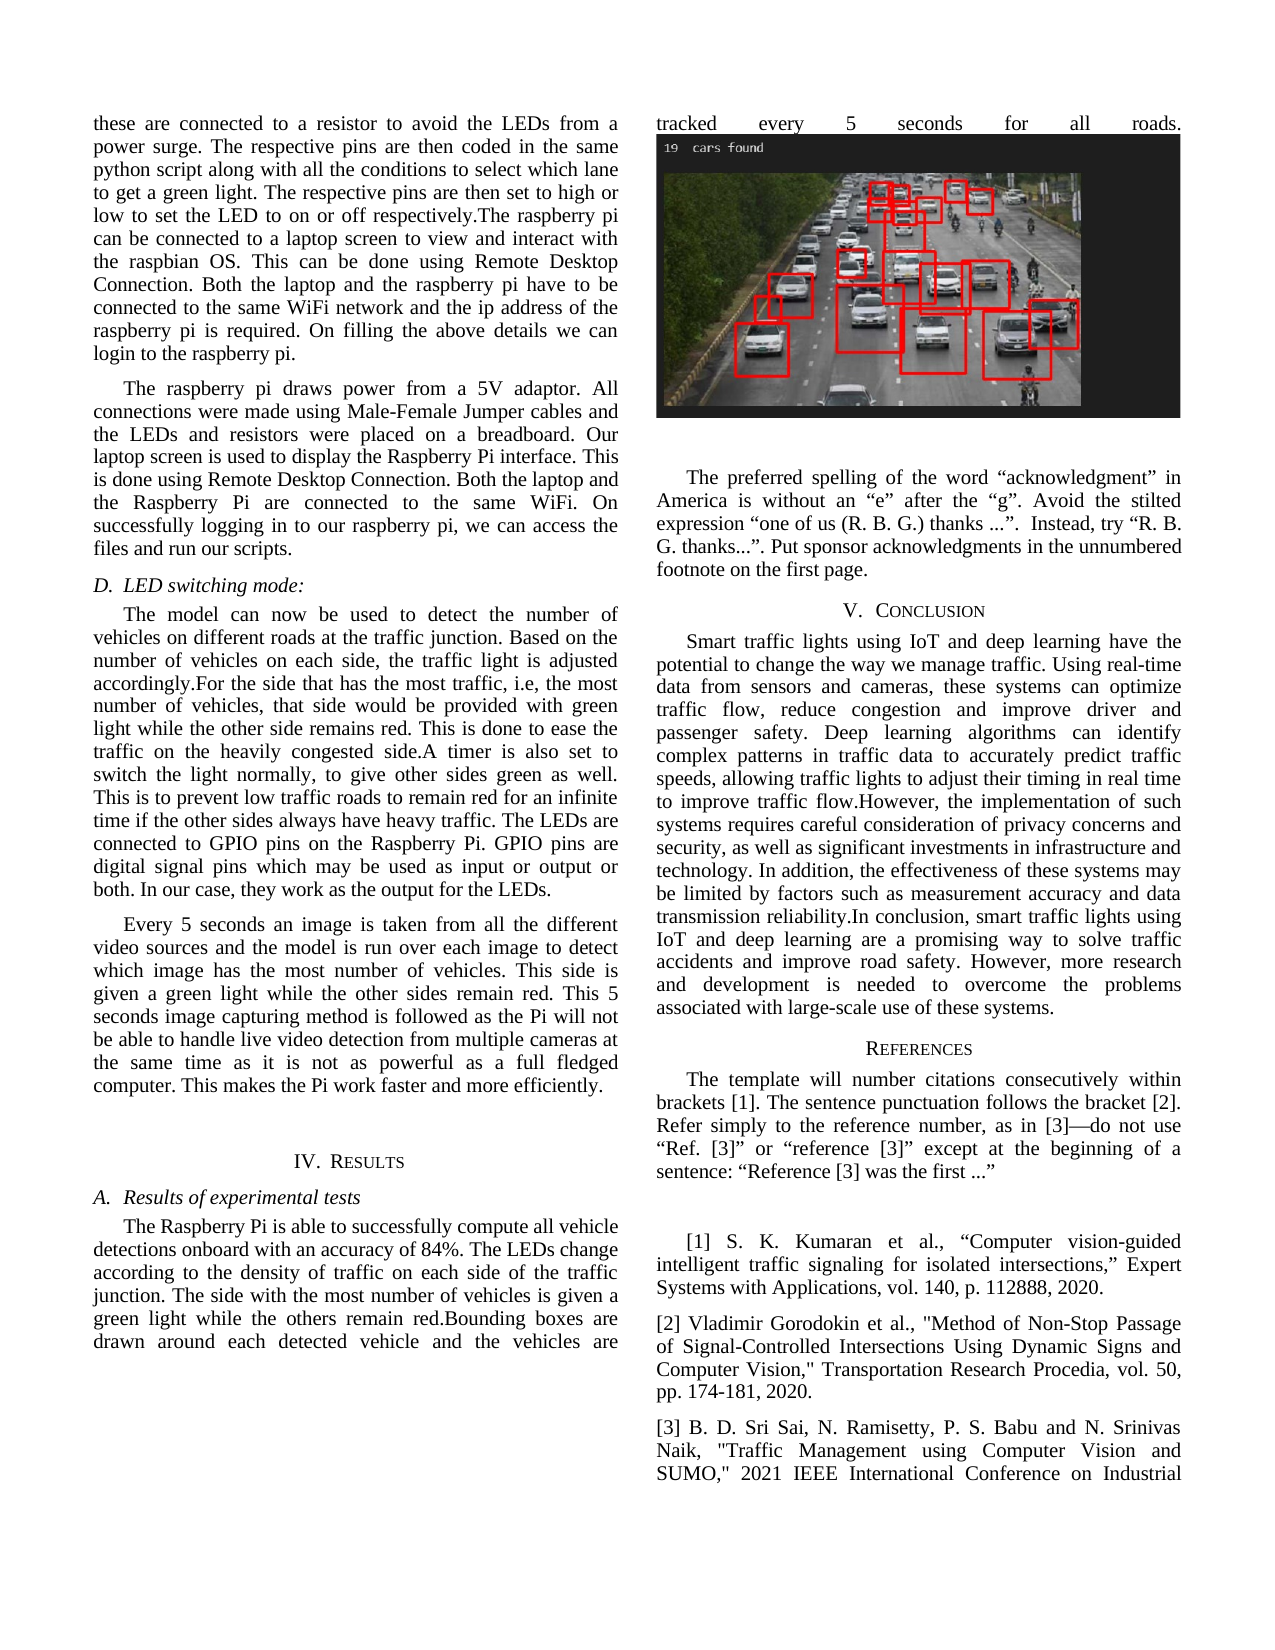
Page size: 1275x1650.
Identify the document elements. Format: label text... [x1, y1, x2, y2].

text Every 5 seconds an image is taken from all the different video sources and the model is run over each image to detect which image has the most number of vehicles. This side is given a green light while the other sides remain red. This 5 seconds image capturing method is followed as the Pi will not be able to handle live video detection from multiple cameras at the same time as it is not as powerful as a full fledged computer. This makes the Pi work faster and more efficiently. [93, 913, 619, 1097]
text The raspberry pi draws power from a 5V adaptor. All connections were made using Male-Female Jumper cables and the LEDs and resistors were placed on a breadboard. Our laptop screen is used to display the Raspberry Pi interface. This is done using Remote Desktop Connection. Both the laptop and the Raspberry Pi are connected to the same WiFi. On successfully logging in to our raspberry pi, we can access the files and run our scripts. [93, 377, 619, 560]
subtitle References [656, 1036, 1182, 1060]
subtitle Conclusion [656, 597, 1182, 622]
text Smart traffic lights using IoT and deep learning have the potential to change the way we manage traffic. Using real-time data from sensors and cameras, these systems can optimize traffic flow, reduce congestion and improve driver and passenger safety. Deep learning algorithms can identify complex patterns in traffic data to accurately predict traffic speeds, allowing traffic lights to adjust their timing in real time to improve traffic flow.However, the implementation of such systems requires careful consideration of privacy concerns and security, as well as significant investments in infrastructure and technology. In addition, the effectiveness of these systems may be limited by factors such as measurement accuracy and data transmission reliability.In conclusion, smart traffic lights using IoT and deep learning are a promising way to solve traffic accidents and improve road safety. However, more research and development is needed to overcome the problems associated with large-scale use of these systems. [656, 630, 1182, 1019]
text The template will number citations consecutively within brackets [1]. The sentence punctuation follows the bracket [2]. Refer simply to the reference number, as in [3]—do not use “Ref. [3]” or “reference [3]” except at the beginning of a sentence: “Reference [3] was the first ...” [656, 1068, 1182, 1183]
text The Raspberry Pi is able to successfully compute all vehicle detections onboard with an accuracy of 84%. The LEDs change according to the density of traffic on each side of the traffic junction. The side with the most number of vehicles is given a green light while the others remain red.Bounding boxes are drawn around each detected vehicle and the vehicles are tracked every 5 seconds for all roads. [93, 1215, 619, 1353]
subtitle Results [93, 1148, 619, 1173]
text The model can now be used to detect the number of vehicles on different roads at the traffic junction. Based on the number of vehicles on each side, the traffic light is adjusted accordingly.For the side that has the most traffic, i.e, the most number of vehicles, that side would be provided with green light while the other side remains red. This is done to ease the traffic on the heavily congested side.A timer is also set to switch the light normally, to give other sides green as well. This is to prevent low traffic roads to remain red for an infinite time if the other sides always have heavy traffic. The LEDs are connected to GPIO pins on the Raspberry Pi. GPIO pins are digital signal pins which may be used as input or output or both. In our case, they work as the output for the LEDs. [93, 603, 619, 901]
picture [656, 134, 1181, 418]
text The preferred spelling of the word “acknowledgment” in America is without an “e” after the “g”. Avoid the stilted expression “one of us (R. B. G.) thanks ...”. Instead, try “R. B. G. thanks...”. Put sponsor acknowledgments in the unnumbered footnote on the first page. [656, 466, 1182, 581]
subtitle LED switching mode: [93, 573, 619, 597]
text [1] S. K. Kumaran et al., “Computer vision-guided intelligent traffic signaling for isolated intersections,” Expert Systems with Applications, vol. 140, p. 112888, 2020. [656, 1231, 1182, 1299]
text [2] Vladimir Gorodokin et al., "Method of Non-Stop Passage of Signal-Controlled Intersections Using Dynamic Signs and Computer Vision," Transportation Research Procedia, vol. 50, pp. 174-181, 2020. [656, 1312, 1182, 1403]
subtitle Results of experimental tests [93, 1185, 619, 1209]
